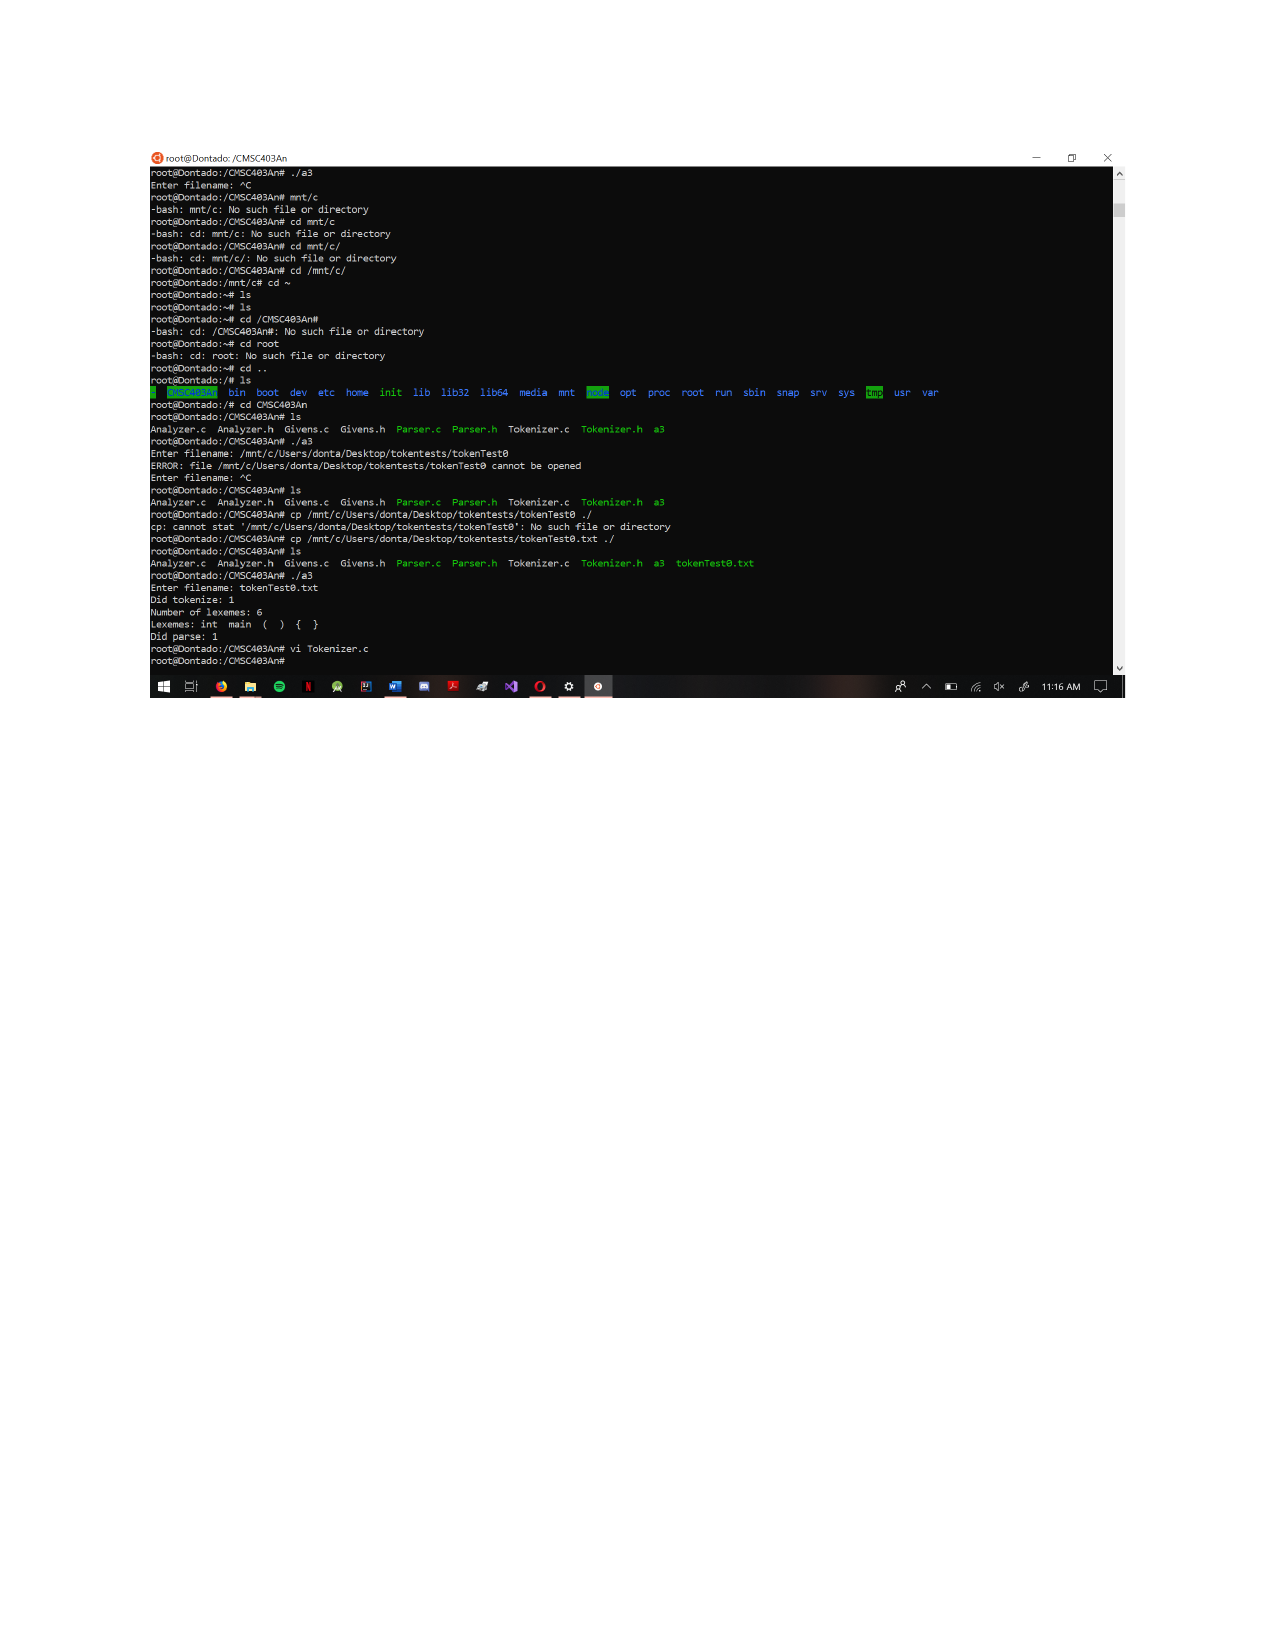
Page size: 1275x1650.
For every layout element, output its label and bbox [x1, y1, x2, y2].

picture [150, 150, 1125, 698]
